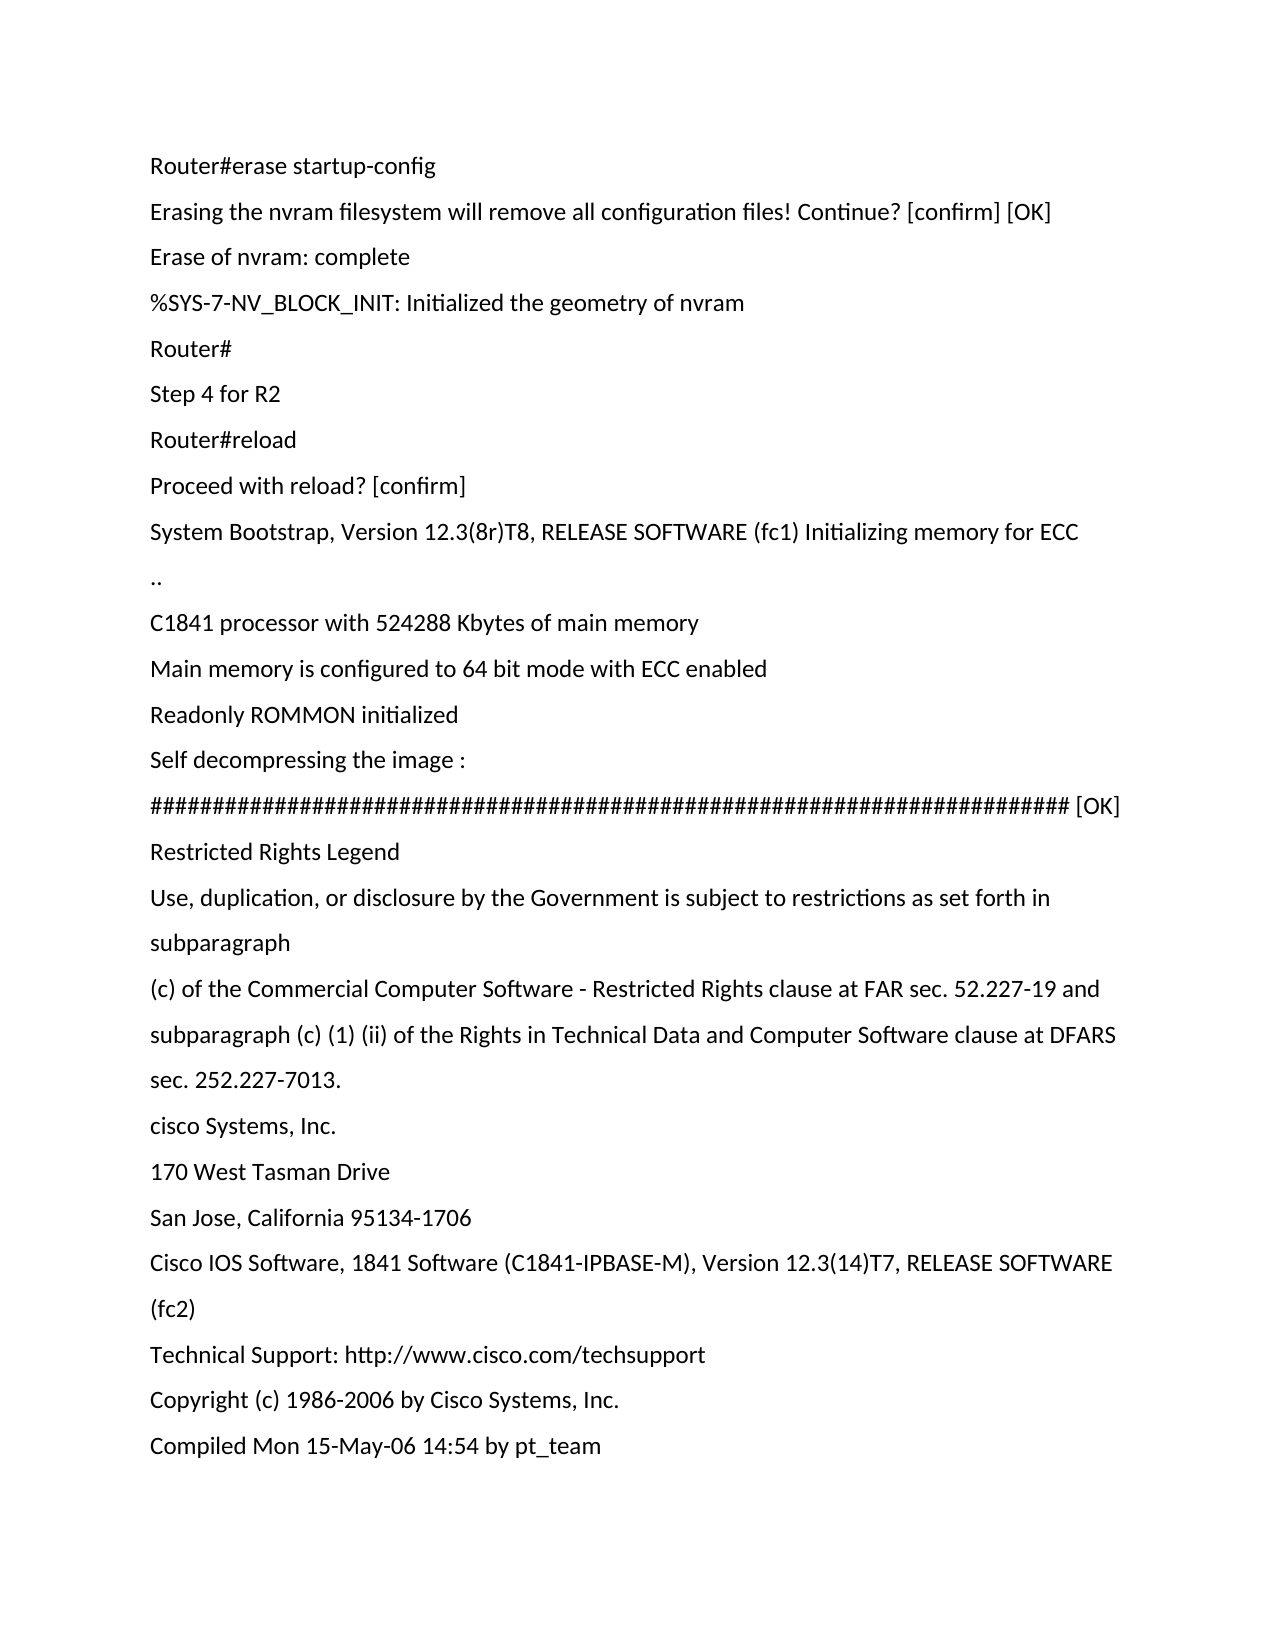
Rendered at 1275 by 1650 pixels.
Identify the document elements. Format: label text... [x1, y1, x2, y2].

text Compiled Mon 15-May-06 14:54 by pt_team [150, 1430, 1125, 1461]
text .. [150, 562, 1125, 592]
text Technical Support: http://www.cisco.com/techsupport [150, 1339, 1125, 1369]
text Router#reload [150, 424, 1125, 455]
text %SYS-7-NV_BLOCK_INIT: Initialized the geometry of nvram [150, 287, 1125, 318]
text (c) of the Commercial Computer Software - Restricted Rights clause at FAR sec. 52.227-19 and subparagraph (c) (1) (ii) of the Rights in Technical Data and Computer Software clause at DFARS sec. 252.227-7013. [150, 973, 1125, 1095]
text Main memory is configured to 64 bit mode with ECC enabled [150, 653, 1125, 683]
text Restricted Rights Legend [150, 836, 1125, 866]
text 170 West Tasman Drive [150, 1156, 1125, 1187]
text Step 4 for R2 [150, 379, 1125, 409]
text Router# [150, 333, 1125, 363]
text Erase of nvram: complete [150, 241, 1125, 272]
text Router#erase startup-config [150, 150, 1125, 181]
text cisco Systems, Inc. [150, 1110, 1125, 1141]
text Copyright (c) 1986-2006 by Cisco Systems, Inc. [150, 1385, 1125, 1415]
text San Jose, California 95134-1706 [150, 1202, 1125, 1232]
text Use, duplication, or disclosure by the Government is subject to restrictions as set forth in subparagraph [150, 882, 1125, 958]
text C1841 processor with 524288 Kbytes of main memory [150, 607, 1125, 638]
text Proceed with reload? [confirm] [150, 470, 1125, 501]
text Self decompressing the image : ########################################################################## [OK] [150, 744, 1125, 821]
text Erasing the nvram filesystem will remove all configuration files! Continue? [confirm] [OK] [150, 196, 1125, 226]
text Cisco IOS Software, 1841 Software (C1841-IPBASE-M), Version 12.3(14)T7, RELEASE SOFTWARE (fc2) [150, 1247, 1125, 1324]
text System Bootstrap, Version 12.3(8r)T8, RELEASE SOFTWARE (fc1) Initializing memory for ECC [150, 516, 1125, 546]
text Readonly ROMMON initialized [150, 699, 1125, 729]
